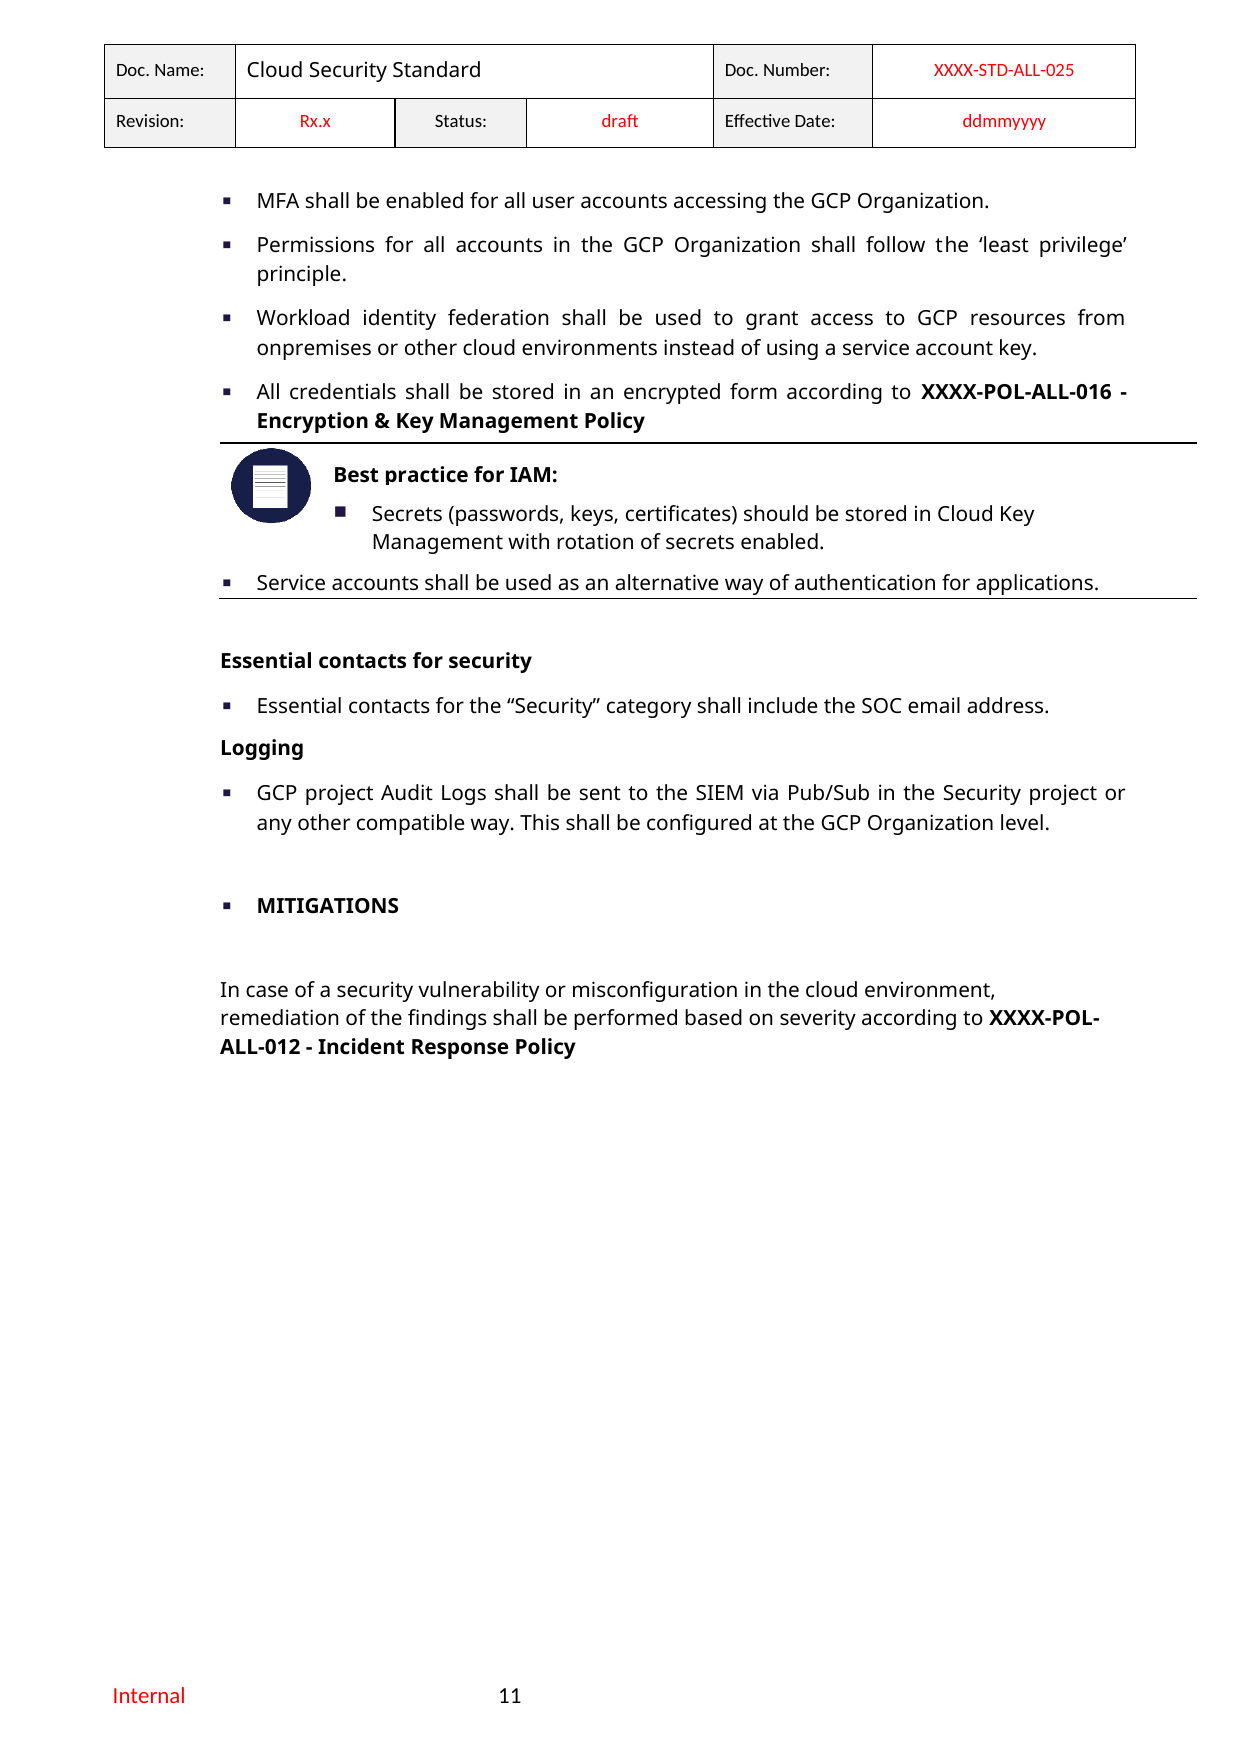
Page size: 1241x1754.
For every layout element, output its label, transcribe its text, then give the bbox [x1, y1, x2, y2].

list MFA shall be enabled for all user accounts accessing the GCP Organization. [219, 186, 1127, 214]
list Service accounts shall be used as an alternative way of authentication for applications. [219, 568, 1127, 597]
picture [231, 448, 311, 523]
text Secrets (passwords, keys, certificates) should be stored in Cloud Key Management with rotation of secrets enabled. [372, 499, 1127, 556]
list MITIGATIONS [219, 891, 1127, 920]
list Workload identity federation shall be used to grant access to GCP resources from onpremises or other cloud environments instead of using a service account key. [219, 303, 1127, 361]
list GCP project Audit Logs shall be sent to the SIEM via Pub/Sub in the Security project or any other compatible way. This shall be configured at the GCP Organization level. [219, 778, 1127, 836]
list Essential contacts for the “Security” category shall include the SOC email address. [219, 692, 1127, 720]
text In case of a security vulnerability or misconfiguration in the cloud environment, remediation of the findings shall be performed based on severity according to XXXX-POL-ALL-012 - Incident Response Policy [220, 975, 1109, 1060]
list Permissions for all accounts in the GCP Organization shall follow the ‘least privilege’ principle. [219, 230, 1127, 288]
text Logging [220, 733, 1128, 761]
text Essential contacts for security [220, 646, 1128, 674]
list All credentials shall be stored in an encrypted form according to XXXX-POL-ALL-016 - Encryption & Key Management Policy [219, 377, 1127, 435]
